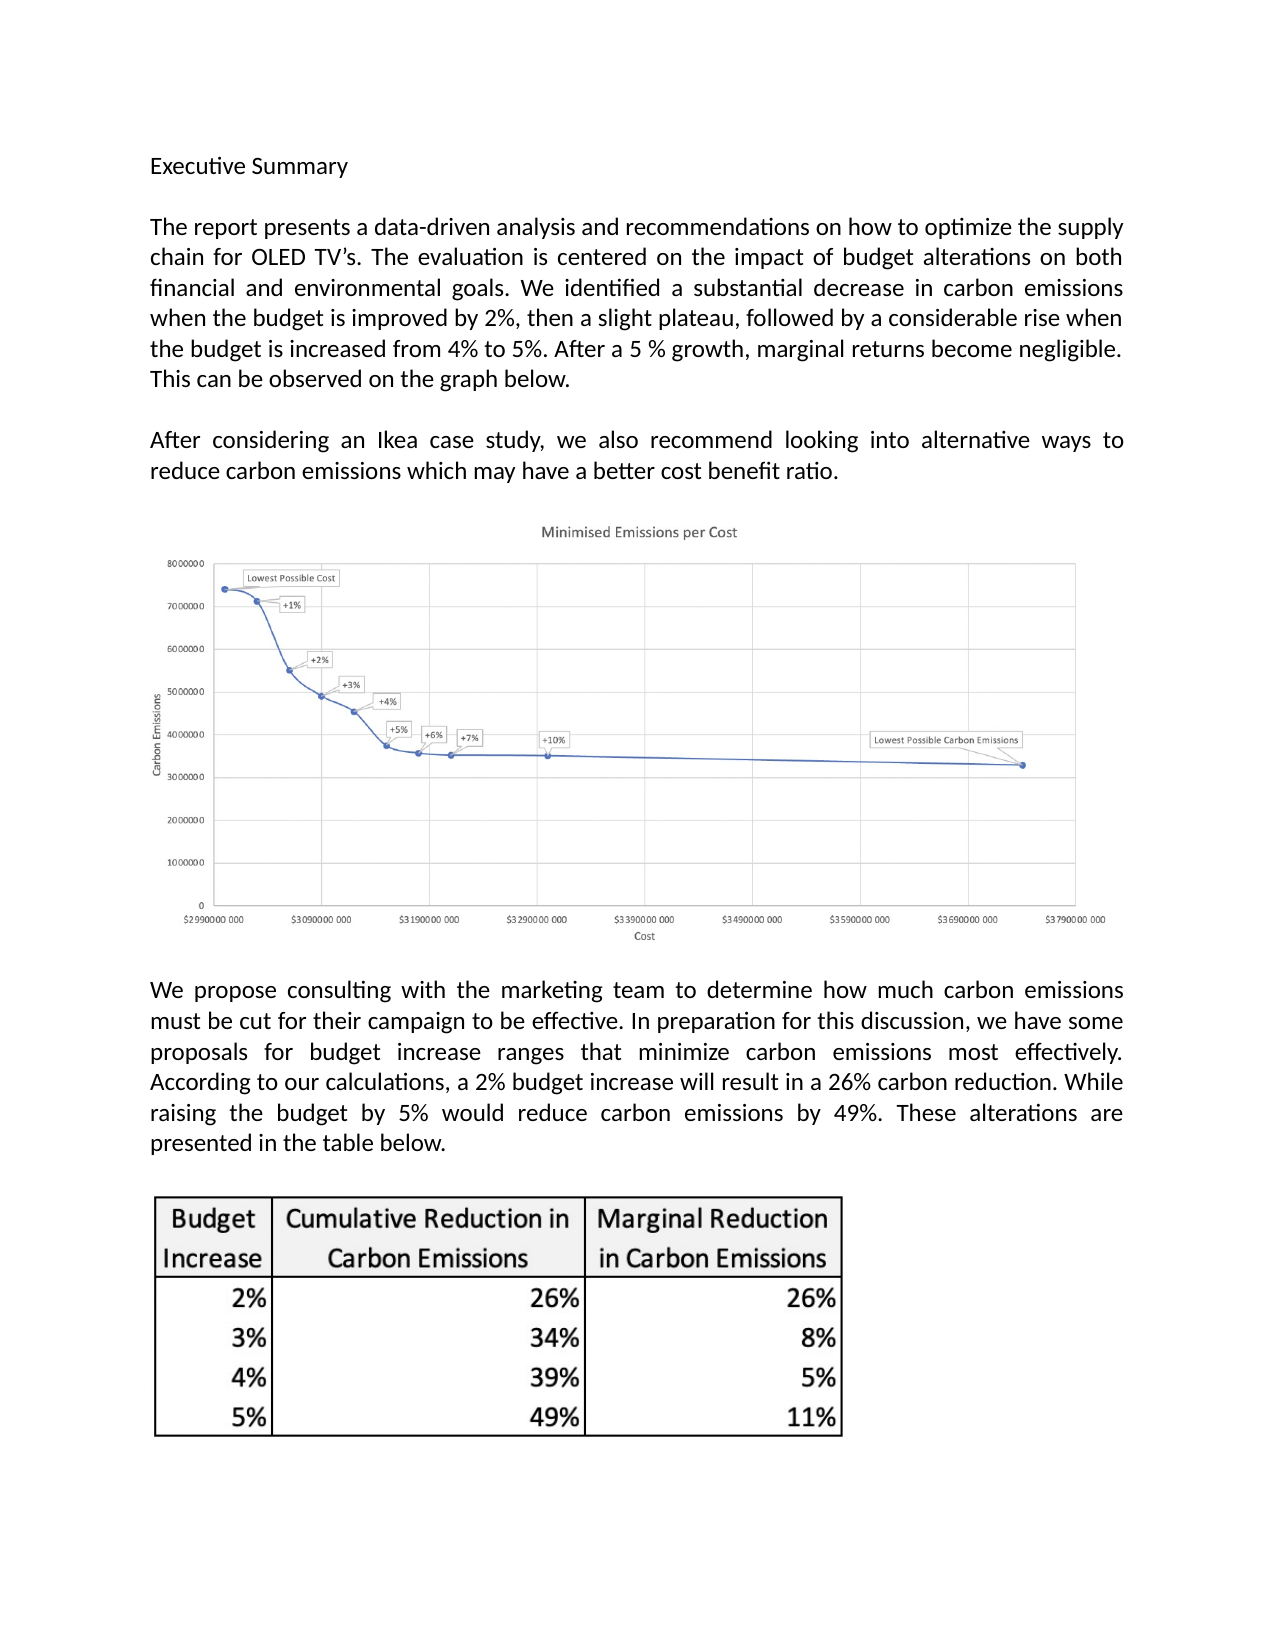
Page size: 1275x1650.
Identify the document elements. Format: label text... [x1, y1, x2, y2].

picture [150, 1188, 851, 1443]
picture [150, 516, 1125, 944]
text We propose consulting with the marketing team to determine how much carbon emissions must be cut for their campaign to be effective. In preparation for this discussion, we have some proposals for budget increase ranges that minimize carbon emissions most effectively. According to our calculations, a 2% budget increase will result in a 26% carbon reduction. While raising the budget by 5% would reduce carbon emissions by 49%. These alterations are presented in the table below. [150, 974, 1125, 1158]
text After considering an Ikea case study, we also recommend looking into alternative ways to reduce carbon emissions which may have a better cost benefit ratio. [150, 425, 1125, 486]
text Executive Summary [150, 150, 1125, 181]
text The report presents a data-driven analysis and recommendations on how to optimize the supply chain for OLED TV’s. The evaluation is centered on the impact of budget alterations on both financial and environmental goals. We identified a substantial decrease in carbon emissions when the budget is improved by 2%, then a slight plateau, followed by a considerable rise when the budget is increased from 4% to 5%. After a 5 % growth, marginal returns become negligible. This can be observed on the graph below. [150, 211, 1125, 394]
